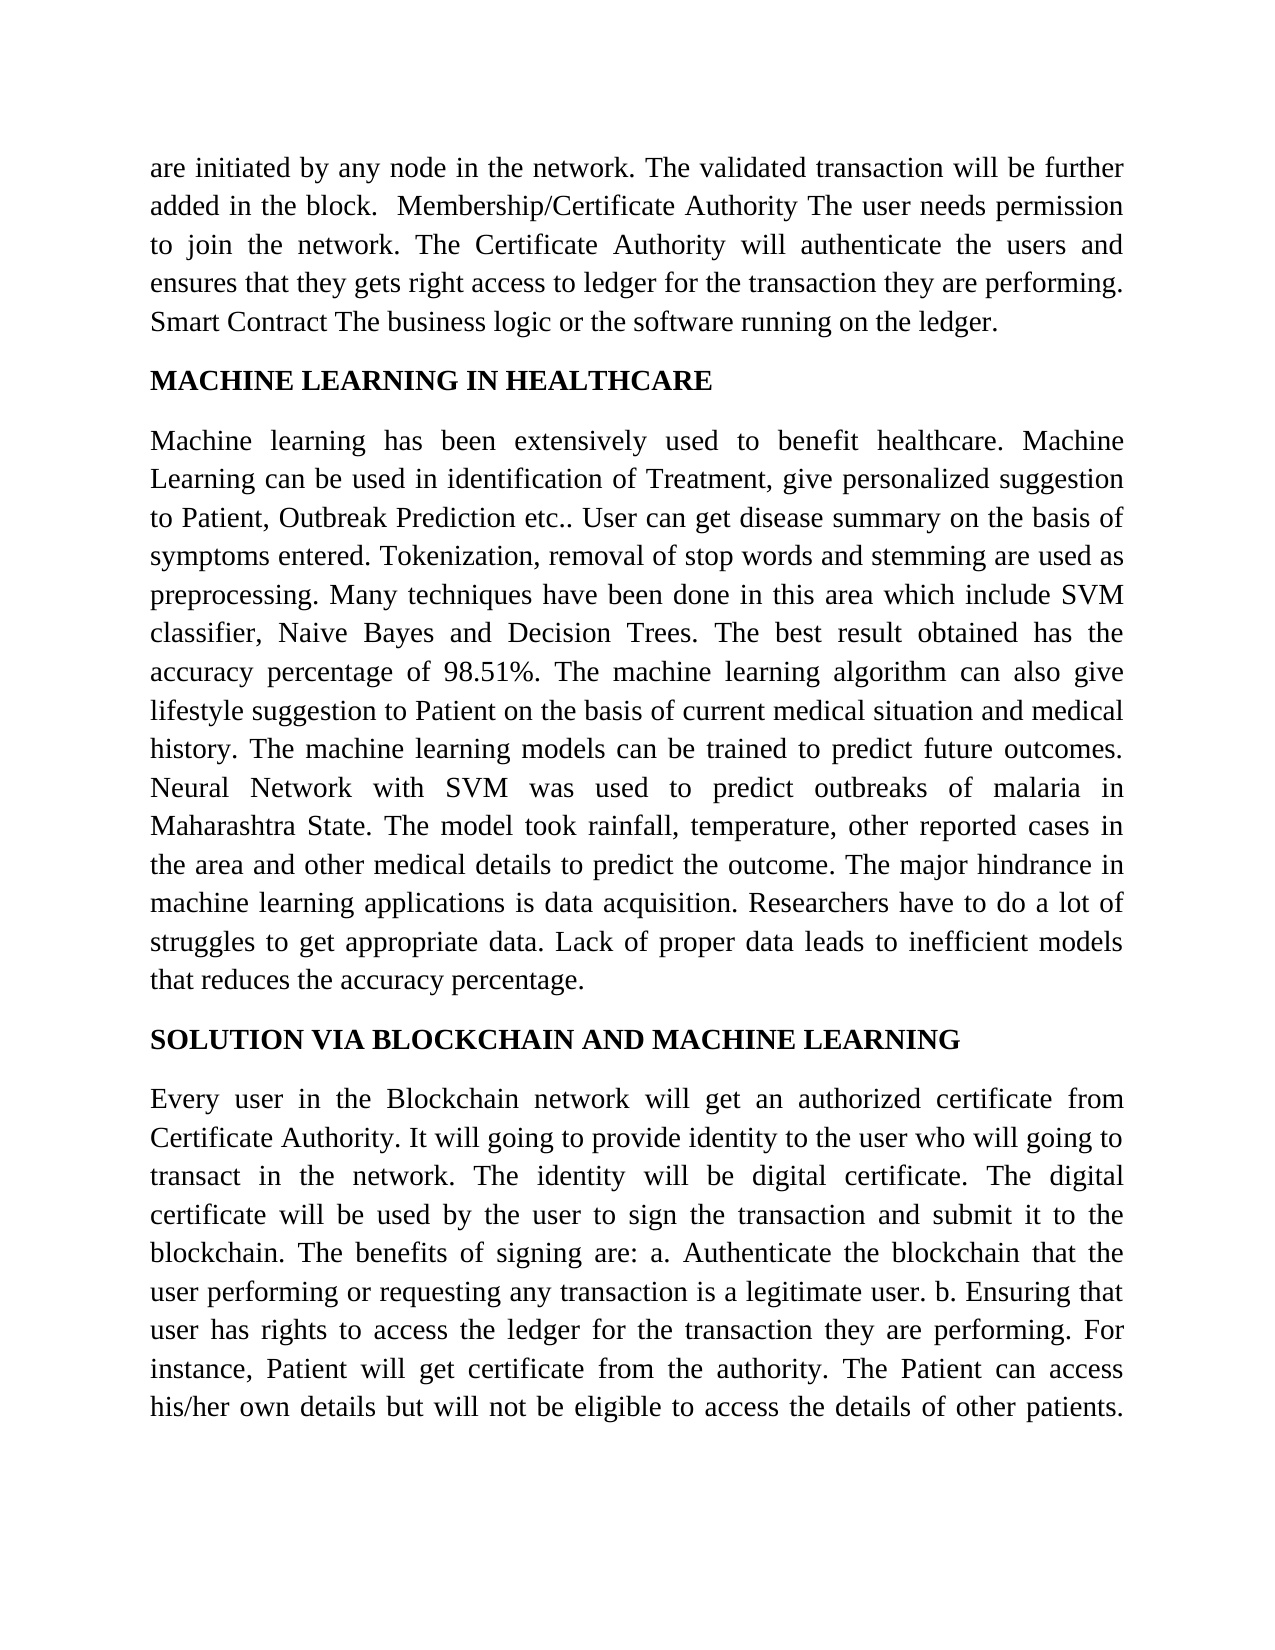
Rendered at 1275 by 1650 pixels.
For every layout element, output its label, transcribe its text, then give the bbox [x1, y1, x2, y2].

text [150, 150, 1125, 338]
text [150, 1081, 1125, 1423]
text SOLUTION VIA BLOCKCHAIN AND MACHINE LEARNING [150, 1022, 1125, 1055]
text Machine learning has been extensively used to benefit healthcare. Machine Learning can be used in identification of Treatment, give personalized suggestion to Patient, Outbreak Prediction etc.. User can get disease summary on the basis of symptoms entered. Tokenization, removal of stop words and stemming are used as preprocessing. Many techniques have been done in this area which include SVM classifier, Naive Bayes and Decision Trees. The best result obtained has the accuracy percentage of 98.51%. The machine learning algorithm can also give lifestyle suggestion to Patient on the basis of current medical situation and medical history. The machine learning models can be trained to predict future outcomes. Neural Network with SVM was used to predict outbreaks of malaria in Maharashtra State. The model took rainfall, temperature, other reported cases in the area and other medical details to predict the outcome. The major hindrance in machine learning applications is data acquisition. Researchers have to do a lot of struggles to get appropriate data. Lack of proper data leads to inefficient models that reduces the accuracy percentage. [150, 423, 1125, 996]
text MACHINE LEARNING IN HEALTHCARE [150, 363, 1125, 397]
